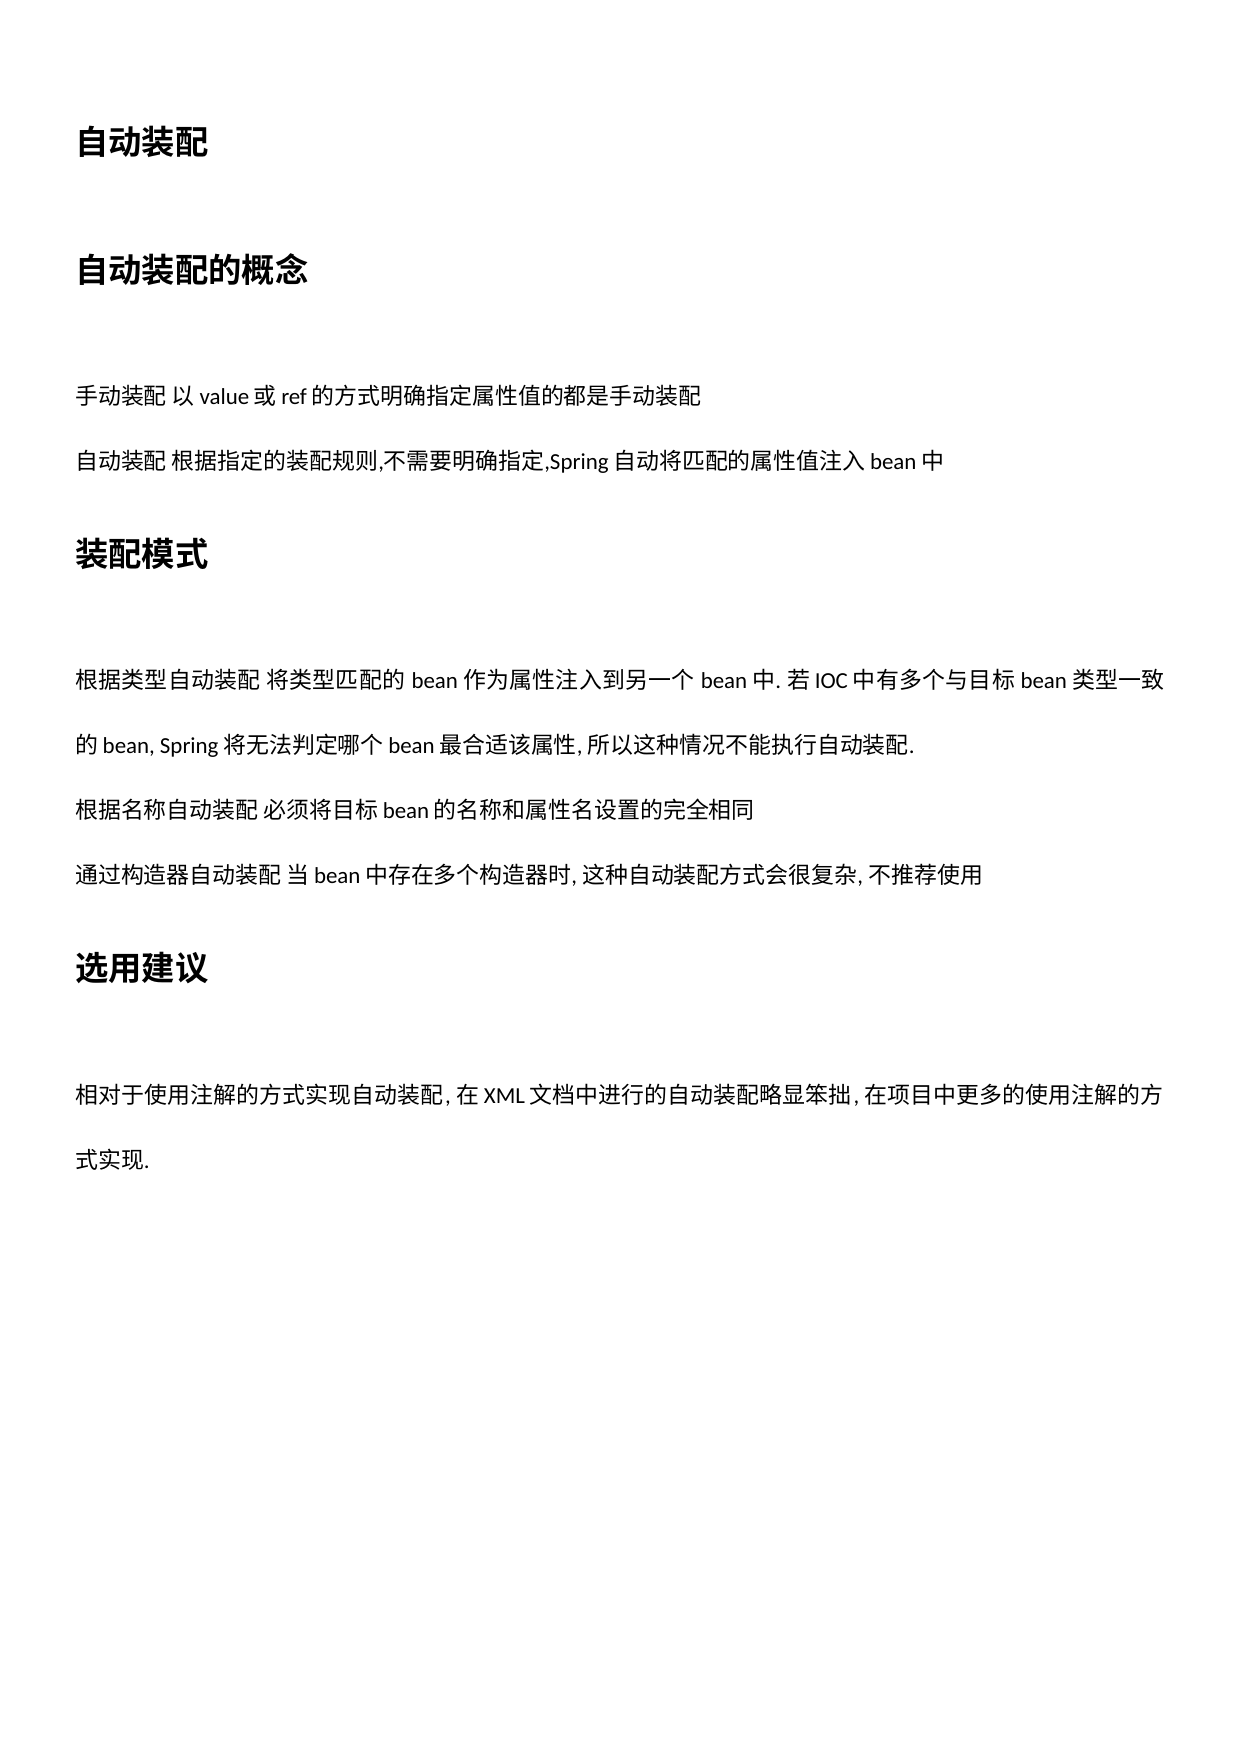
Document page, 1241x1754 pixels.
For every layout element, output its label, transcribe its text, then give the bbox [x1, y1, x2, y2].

subtitle 自动装配的概念 [75, 235, 1165, 300]
text 自动装配 根据指定的装配规则,不需要明确指定,Spring自动将匹配的属性值注入bean中 [75, 427, 1165, 492]
text 根据类型自动装配 将类型匹配的bean作为属性注入到另一个bean中. 若IOC中有多个与目标bean类型一致的bean, Spring将无法判定哪个bean最合适该属性, 所以这种情况不能执行自动装配. [75, 646, 1165, 776]
subtitle 选用建议 [75, 933, 1165, 998]
text 相对于使用注解的方式实现自动装配, 在XML文档中进行的自动装配略显笨拙, 在项目中更多的使用注解的方式实现. [75, 1061, 1165, 1191]
text 通过构造器自动装配 当bean中存在多个构造器时, 这种自动装配方式会很复杂, 不推荐使用 [75, 841, 1165, 906]
text 手动装配 以value或ref的方式明确指定属性值的都是手动装配 [75, 362, 1165, 427]
subtitle 装配模式 [75, 519, 1165, 584]
text 根据名称自动装配 必须将目标bean的名称和属性名设置的完全相同 [75, 776, 1165, 841]
subtitle 自动装配 [75, 108, 1165, 173]
